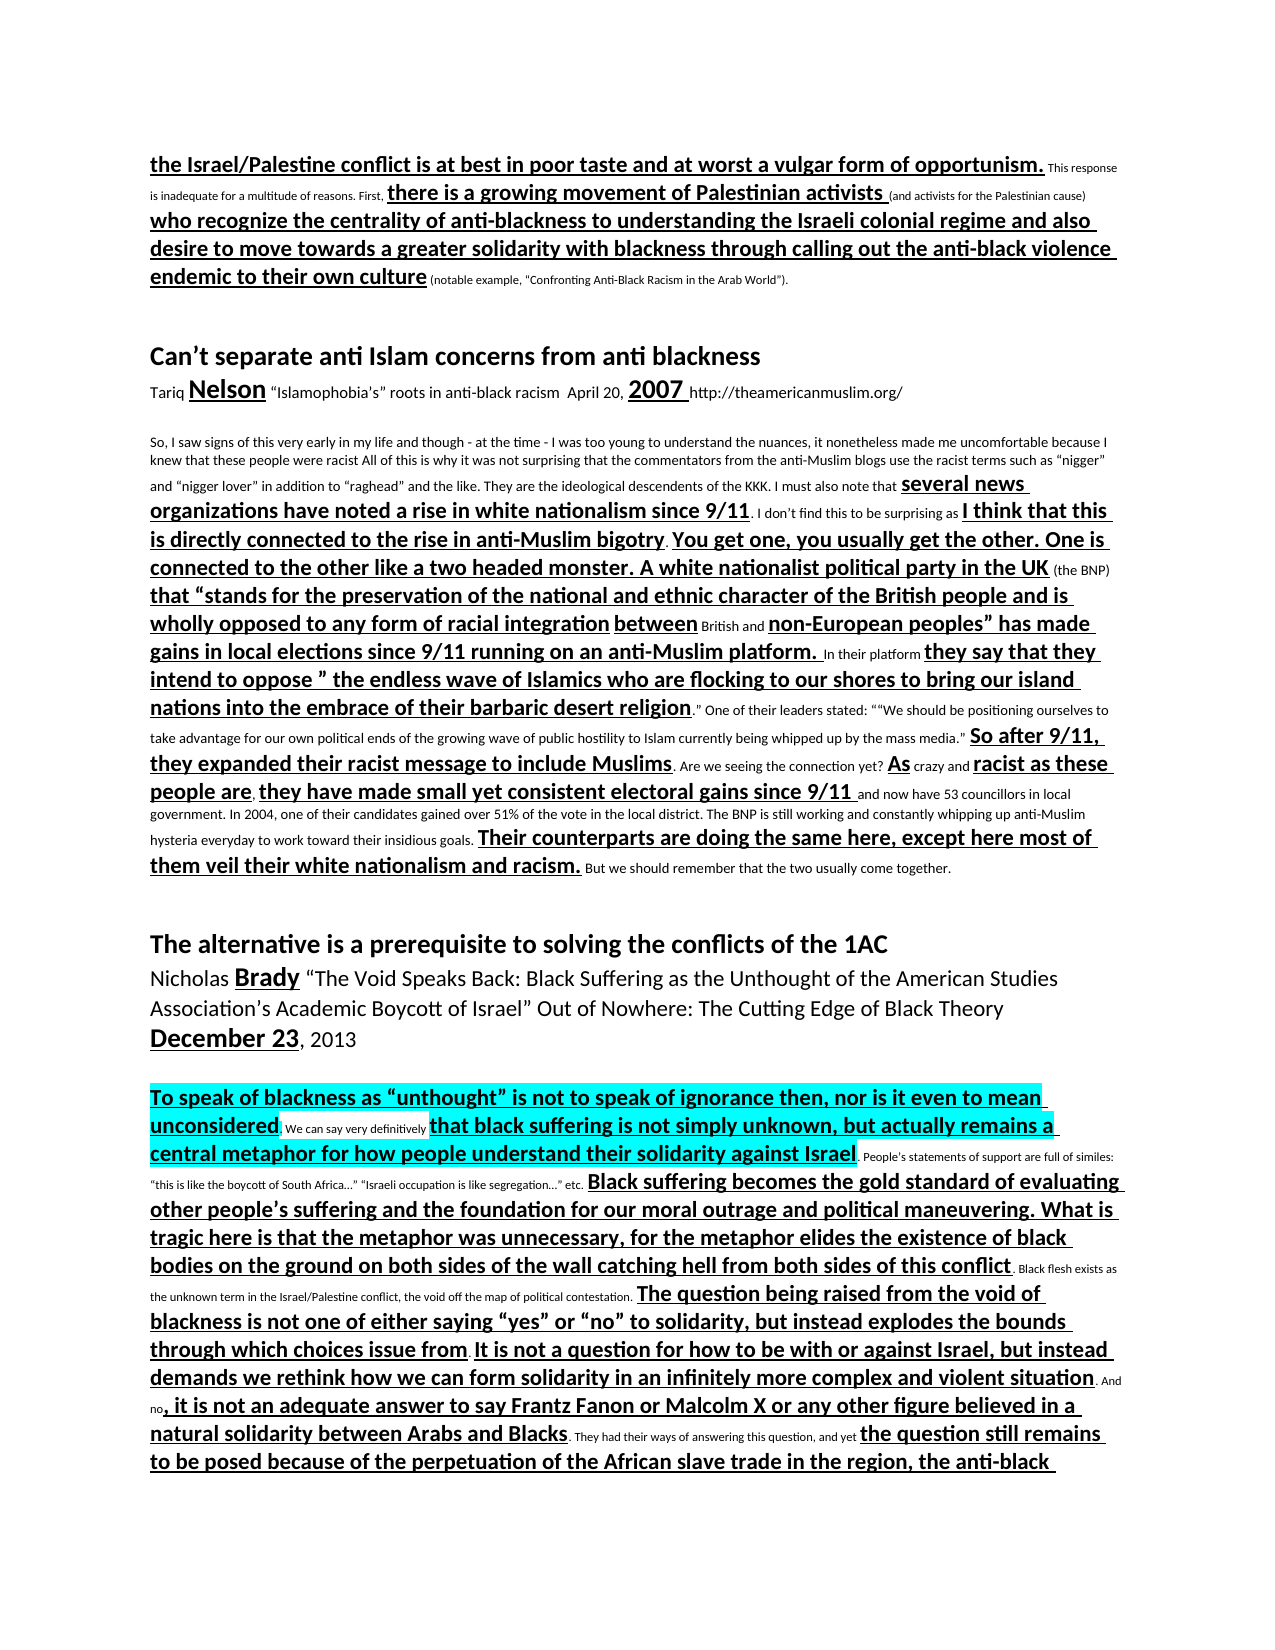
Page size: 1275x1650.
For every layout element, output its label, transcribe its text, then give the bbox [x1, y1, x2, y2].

text Nicholas Brady “The Void Speaks Back: Black Suffering as the Unthought of the American Studies Association’s Academic Boycott of Israel” Out of Nowhere: The Cutting Edge of Black Theory December 23, 2013 [150, 961, 1125, 1055]
text Tariq Nelson “Islamophobia’s” roots in anti-black racism April 20, 2007 http://theamericanmuslim.org/ [150, 372, 1125, 405]
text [150, 150, 1125, 290]
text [150, 1083, 1125, 1475]
text So, I saw signs of this very early in my life and though - at the time - I was too young to understand the nuances, it nonetheless made me uncomfortable because I knew that these people were racist All of this is why it was not surprising that the commentators from the anti-Muslim blogs use the racist terms such as “nigger” and “nigger lover” in addition to “raghead” and the like. They are the ideological descendents of the KKK. I must also note that several news organizations have noted a rise in white nationalism since 9/11. I don’t find this to be surprising as I think that this is directly connected to the rise in anti-Muslim bigotry. You get one, you usually get the other. One is connected to the other like a two headed monster. A white nationalist political party in the UK (the BNP) that “stands for the preservation of the national and ethnic character of the British people and is wholly opposed to any form of racial integration between British and non-European peoples” has made gains in local elections since 9/11 running on an anti-Muslim platform. In their platform they say that they intend to oppose ” the endless wave of Islamics who are flocking to our shores to bring our island nations into the embrace of their barbaric desert religion.” One of their leaders stated: ““We should be positioning ourselves to take advantage for our own political ends of the growing wave of public hostility to Islam currently being whipped up by the mass media.” So after 9/11, they expanded their racist message to include Muslims. Are we seeing the connection yet? As crazy and racist as these people are, they have made small yet consistent electoral gains since 9/11 and now have 53 councillors in local government. In 2004, one of their candidates gained over 51% of the vote in the local district. The BNP is still working and constantly whipping up anti-Muslim hysteria everyday to work toward their insidious goals. Their counterparts are doing the same here, except here most of them veil their white nationalism and racism. But we should remember that the two usually come together. [150, 433, 1125, 879]
subtitle The alternative is a prerequisite to solving the conflicts of the 1AC [150, 928, 1125, 961]
subtitle Can’t separate anti Islam concerns from anti blackness [150, 339, 1125, 372]
